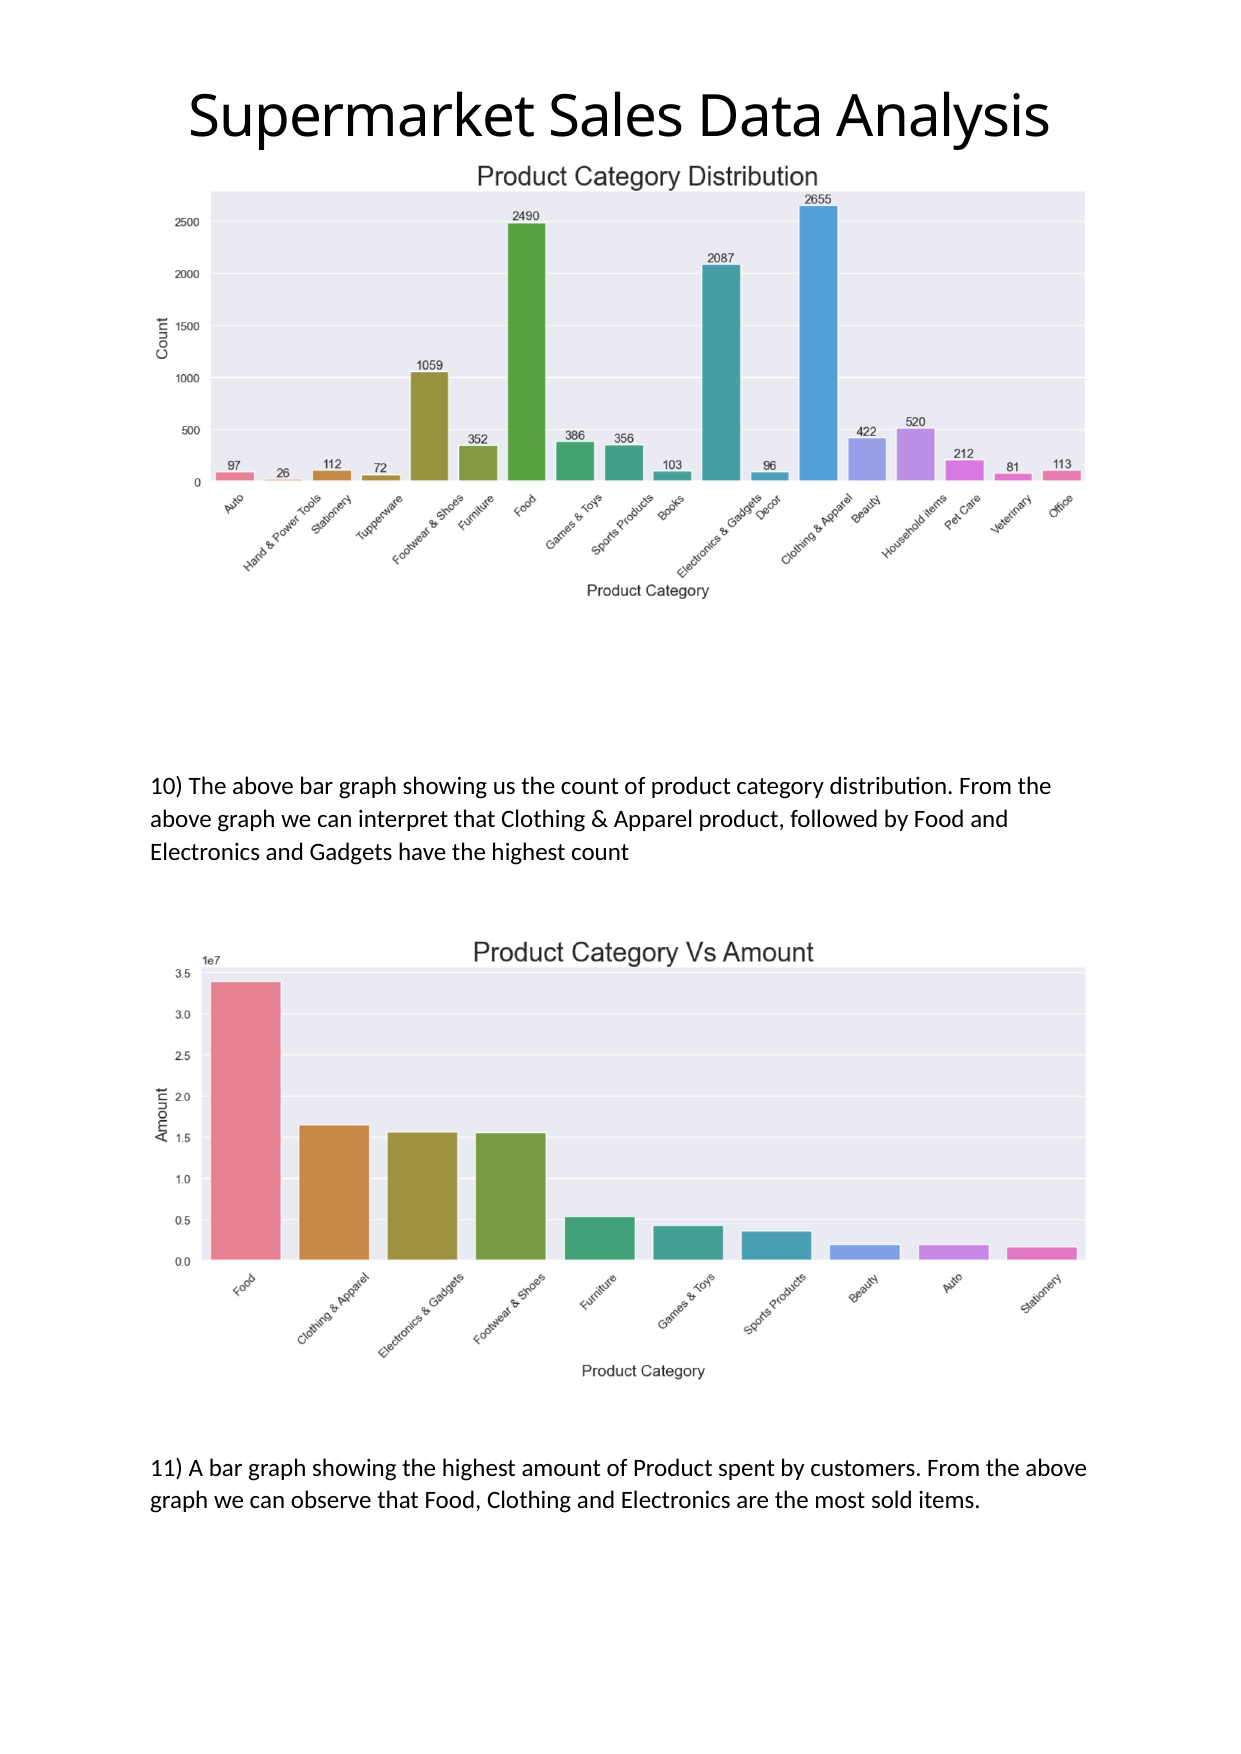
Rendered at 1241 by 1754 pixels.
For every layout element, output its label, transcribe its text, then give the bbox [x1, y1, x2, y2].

picture [150, 935, 1091, 1384]
text 11) A bar graph showing the highest amount of Product spent by customers. From the above graph we can observe that Food, Clothing and Electronics are the most sold items. [150, 1452, 1090, 1515]
picture [150, 161, 1091, 603]
text 10) The above bar graph showing us the count of product category distribution. From the above graph we can interpret that Clothing & Apparel product, followed by Food and Electronics and Gadgets have the highest count [150, 770, 1090, 867]
